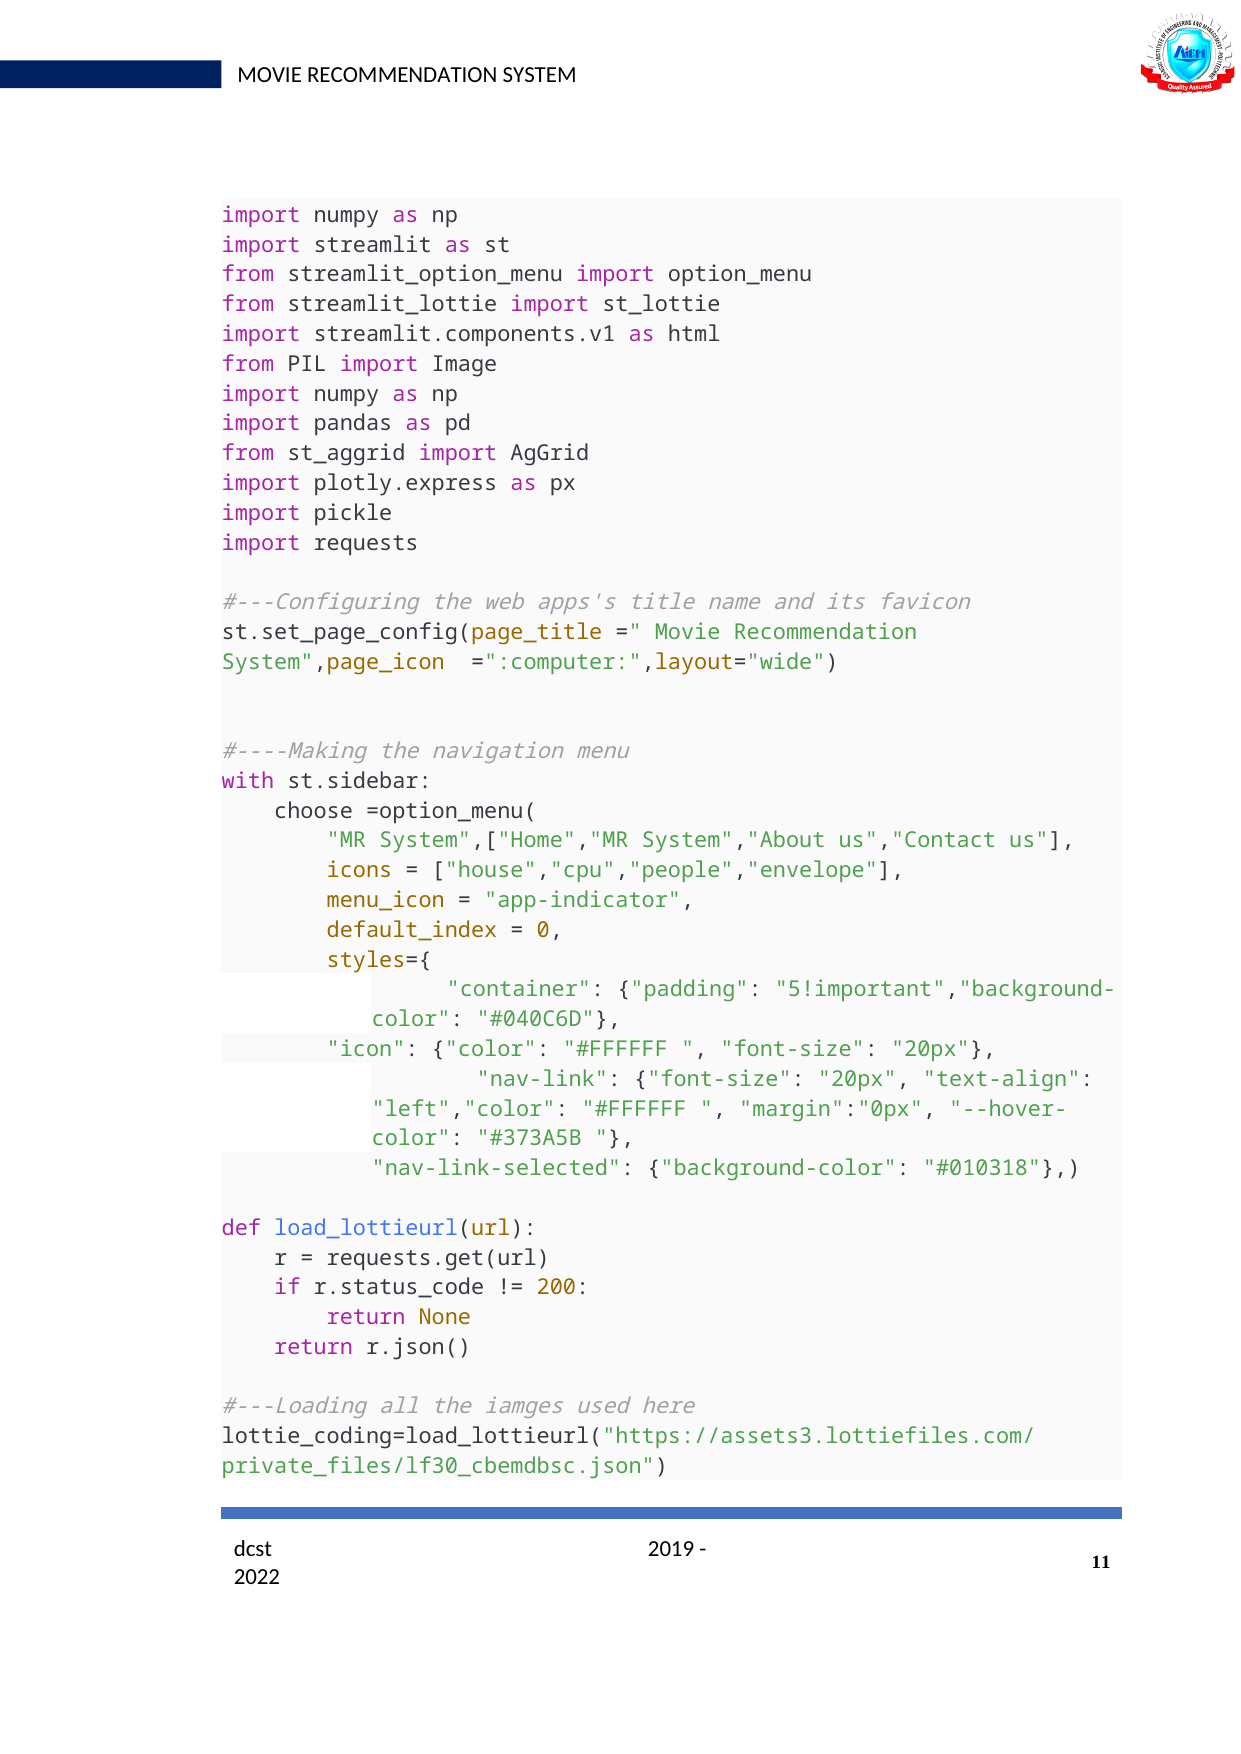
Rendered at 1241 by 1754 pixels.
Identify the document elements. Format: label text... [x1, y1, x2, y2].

text #----Making the navigation menu [221, 735, 1122, 765]
text def load_lottieurl(url): [221, 1212, 1122, 1242]
picture [1140, 12, 1235, 94]
text "container": {"padding": "5!important","background-color": "#040C6D"}, [371, 973, 1122, 1033]
text import numpy as np [221, 378, 1122, 407]
text import requests [221, 527, 1122, 556]
text return None [221, 1301, 1122, 1331]
text "nav-link": {"font-size": "20px", "text-align": "left","color": "#FFFFFF ", "margin":"0px", "--hover-color": "#373A5B "}, [371, 1063, 1122, 1152]
text return r.json() [221, 1331, 1122, 1361]
text choose =option_menu( [221, 795, 1122, 824]
text with st.sidebar: [221, 765, 1122, 795]
text import numpy as np [221, 199, 1122, 229]
text "MR System",["Home","MR System","About us","Contact us"], [221, 824, 1122, 854]
text menu_icon = "app-indicator", [221, 884, 1122, 914]
text styles={ [221, 944, 1122, 973]
text import pandas as pd [221, 407, 1122, 437]
text from PIL import Image [221, 348, 1122, 378]
text from streamlit_option_menu import option_menu [221, 258, 1122, 288]
text import plotly.express as px [221, 467, 1122, 497]
text from st_aggrid import AgGrid [221, 437, 1122, 467]
text import streamlit.components.v1 as html [221, 318, 1122, 348]
text #---Configuring the web apps's title name and its favicon [221, 586, 1122, 616]
text "nav-link-selected": {"background-color": "#010318"},) [221, 1152, 1122, 1182]
text lottie_coding=load_lottieurl("https://assets3.lottiefiles.com/private_files/lf30_cbemdbsc.json") [221, 1420, 1122, 1480]
text icons = ["house","cpu","people","envelope"], [221, 854, 1122, 884]
text if r.status_code != 200: [221, 1271, 1122, 1301]
text st.set_page_config(page_title =" Movie Recommendation System",page_icon =":computer:",layout="wide") [221, 616, 1122, 676]
text import pickle [221, 497, 1122, 527]
text r = requests.get(url) [221, 1242, 1122, 1271]
text "icon": {"color": "#FFFFFF ", "font-size": "20px"}, [221, 1033, 1122, 1063]
text from streamlit_lottie import st_lottie [221, 288, 1122, 318]
text #---Loading all the iamges used here [221, 1391, 1122, 1420]
text default_index = 0, [221, 914, 1122, 944]
text import streamlit as st [221, 229, 1122, 258]
